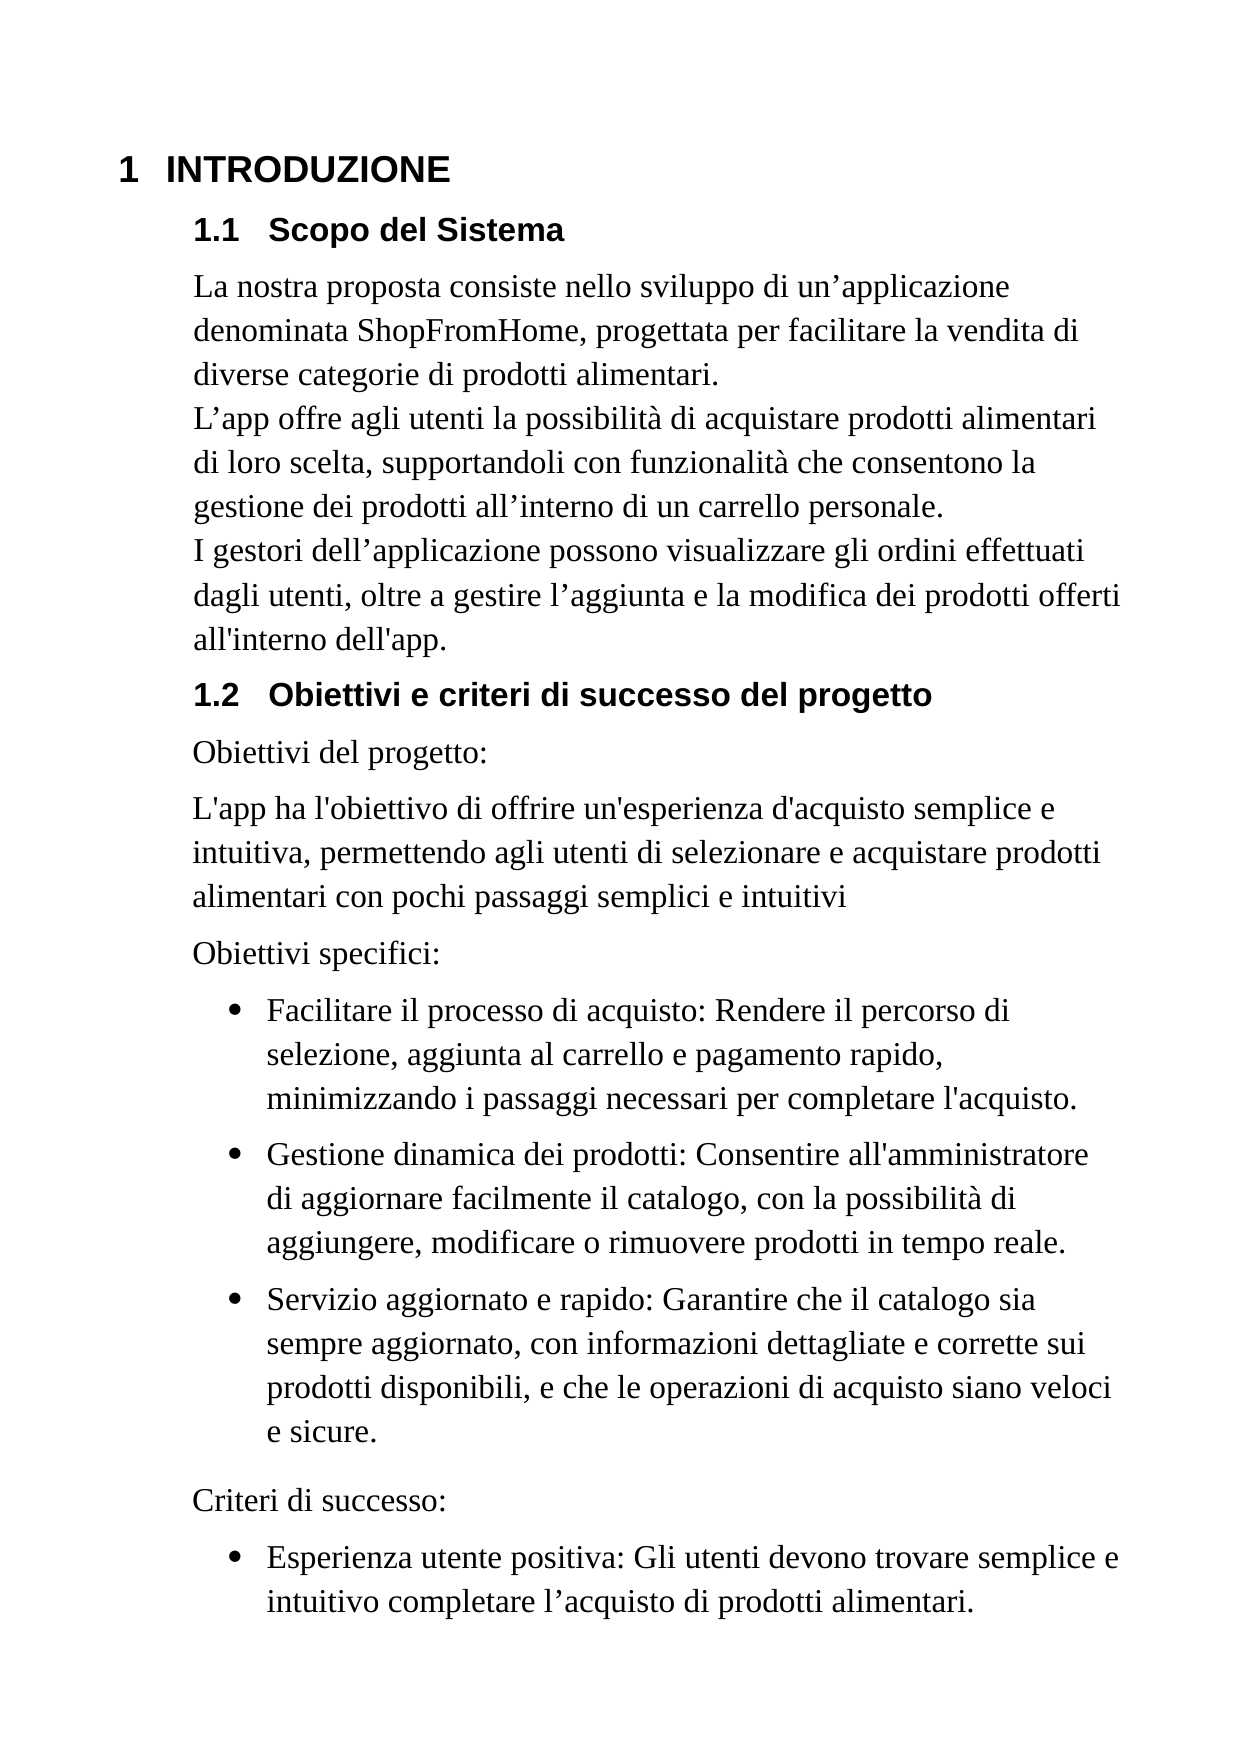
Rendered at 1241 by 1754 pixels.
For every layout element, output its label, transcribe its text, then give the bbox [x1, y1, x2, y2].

list Esperienza utente positiva: Gli utenti devono trovare semplice e intuitivo completare l’acquisto di prodotti alimentari. [229, 1537, 1122, 1619]
text La nostra proposta consiste nello sviluppo di un’applicazione denominata ShopFromHome, progettata per facilitare la vendita di diverse categorie di prodotti alimentari. L’app offre agli utenti la possibilità di acquistare prodotti alimentari di loro scelta, supportandoli con funzionalità che consentono la gestione dei prodotti all’interno di un carrello personale. I gestori dell’applicazione possono visualizzare gli ordini effettuati dagli utenti, oltre a gestire l’aggiunta e la modifica dei prodotti offerti all'interno dell'app. [193, 266, 1122, 657]
text L'app ha l'obiettivo di offrire un'esperienza d'acquisto semplice e intuitiva, permettendo agli utenti di selezionare e acquistare prodotti alimentari con pochi passaggi semplici e intuitivi [192, 789, 1122, 915]
text Obiettivi del progetto: [118, 732, 1122, 770]
list Gestione dinamica dei prodotti: Consentire all'amministratore di aggiornare facilmente il catalogo, con la possibilità di aggiungere, modificare o rimuovere prodotti in tempo reale. [229, 1134, 1122, 1261]
list Facilitare il processo di acquisto: Rendere il percorso di selezione, aggiunta al carrello e pagamento rapido, minimizzando i passaggi necessari per completare l'acquisto. [229, 990, 1122, 1116]
list Servizio aggiornato e rapido: Garantire che il catalogo sia sempre aggiornato, con informazioni dettagliate e corrette sui prodotti disponibili, e che le operazioni di acquisto siano veloci e sicure. [229, 1279, 1122, 1450]
text Criteri di successo: [118, 1481, 1122, 1519]
text Obiettivi specifici: [118, 933, 1122, 972]
list Scopo del Sistema [193, 210, 1122, 248]
list INTRODUZIONE [118, 148, 1122, 191]
list Obiettivi e criteri di successo del progetto [193, 675, 1122, 714]
